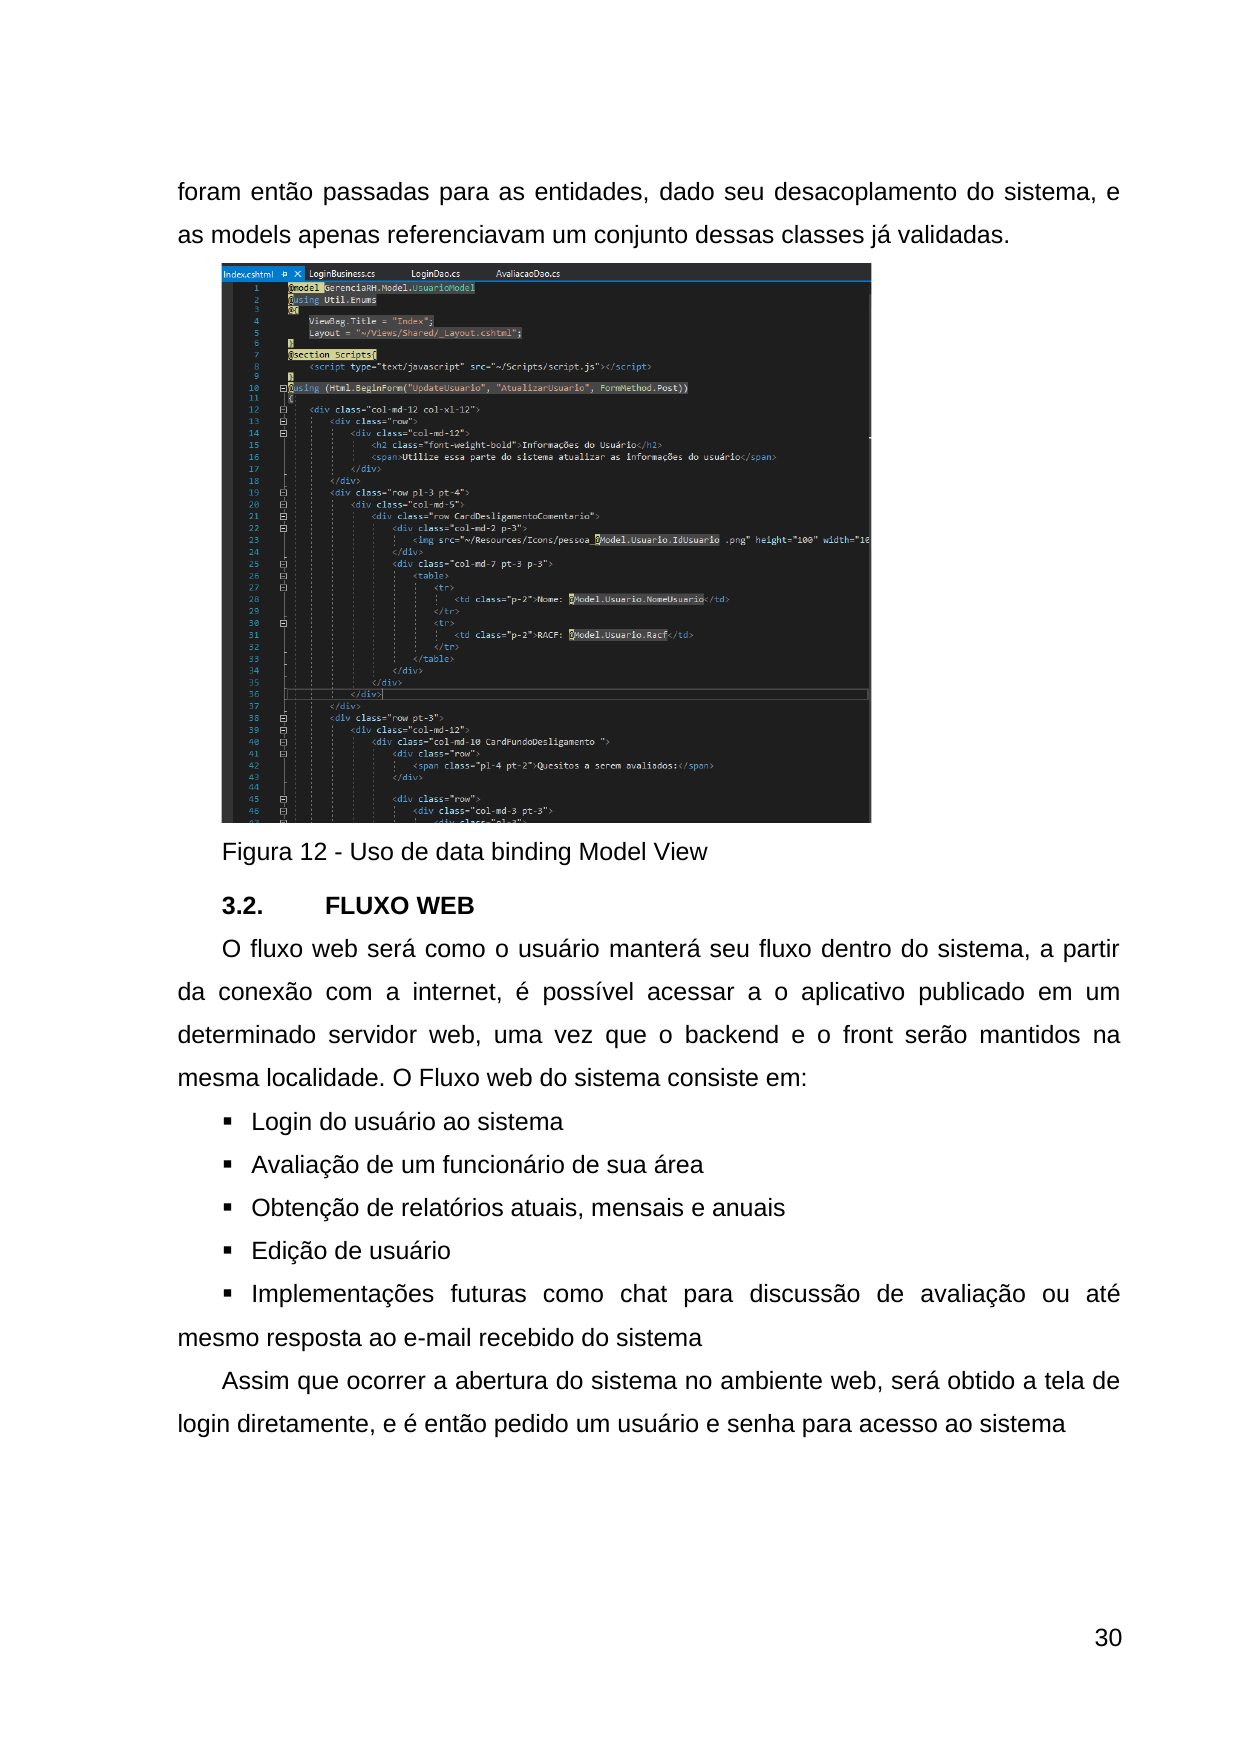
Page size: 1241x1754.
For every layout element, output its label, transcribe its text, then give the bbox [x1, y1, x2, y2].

text Figura 12 - Uso de data binding Model View [177, 837, 1122, 866]
list Login do usuário ao sistema [177, 1107, 1122, 1135]
text Assim que ocorrer a abertura do sistema no ambiente web, será obtido a tela de login diretamente, e é então pedido um usuário e senha para acesso ao sistema [177, 1366, 1122, 1438]
list Avaliação de um funcionário de sua área [177, 1150, 1122, 1179]
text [177, 177, 1122, 249]
picture [221, 263, 872, 823]
list Edição de usuário [177, 1236, 1122, 1265]
list Implementações futuras como chat para discussão de avaliação ou até mesmo resposta ao e-mail recebido do sistema [177, 1279, 1122, 1351]
list Obtenção de relatórios atuais, mensais e anuais [177, 1193, 1122, 1222]
subtitle FLUXO WEB [177, 891, 1122, 920]
text O fluxo web será como o usuário manterá seu fluxo dentro do sistema, a partir da conexão com a internet, é possível acessar a o aplicativo publicado em um determinado servidor web, uma vez que o backend e o front serão mantidos na mesma localidade. O Fluxo web do sistema consiste em: [177, 934, 1122, 1092]
